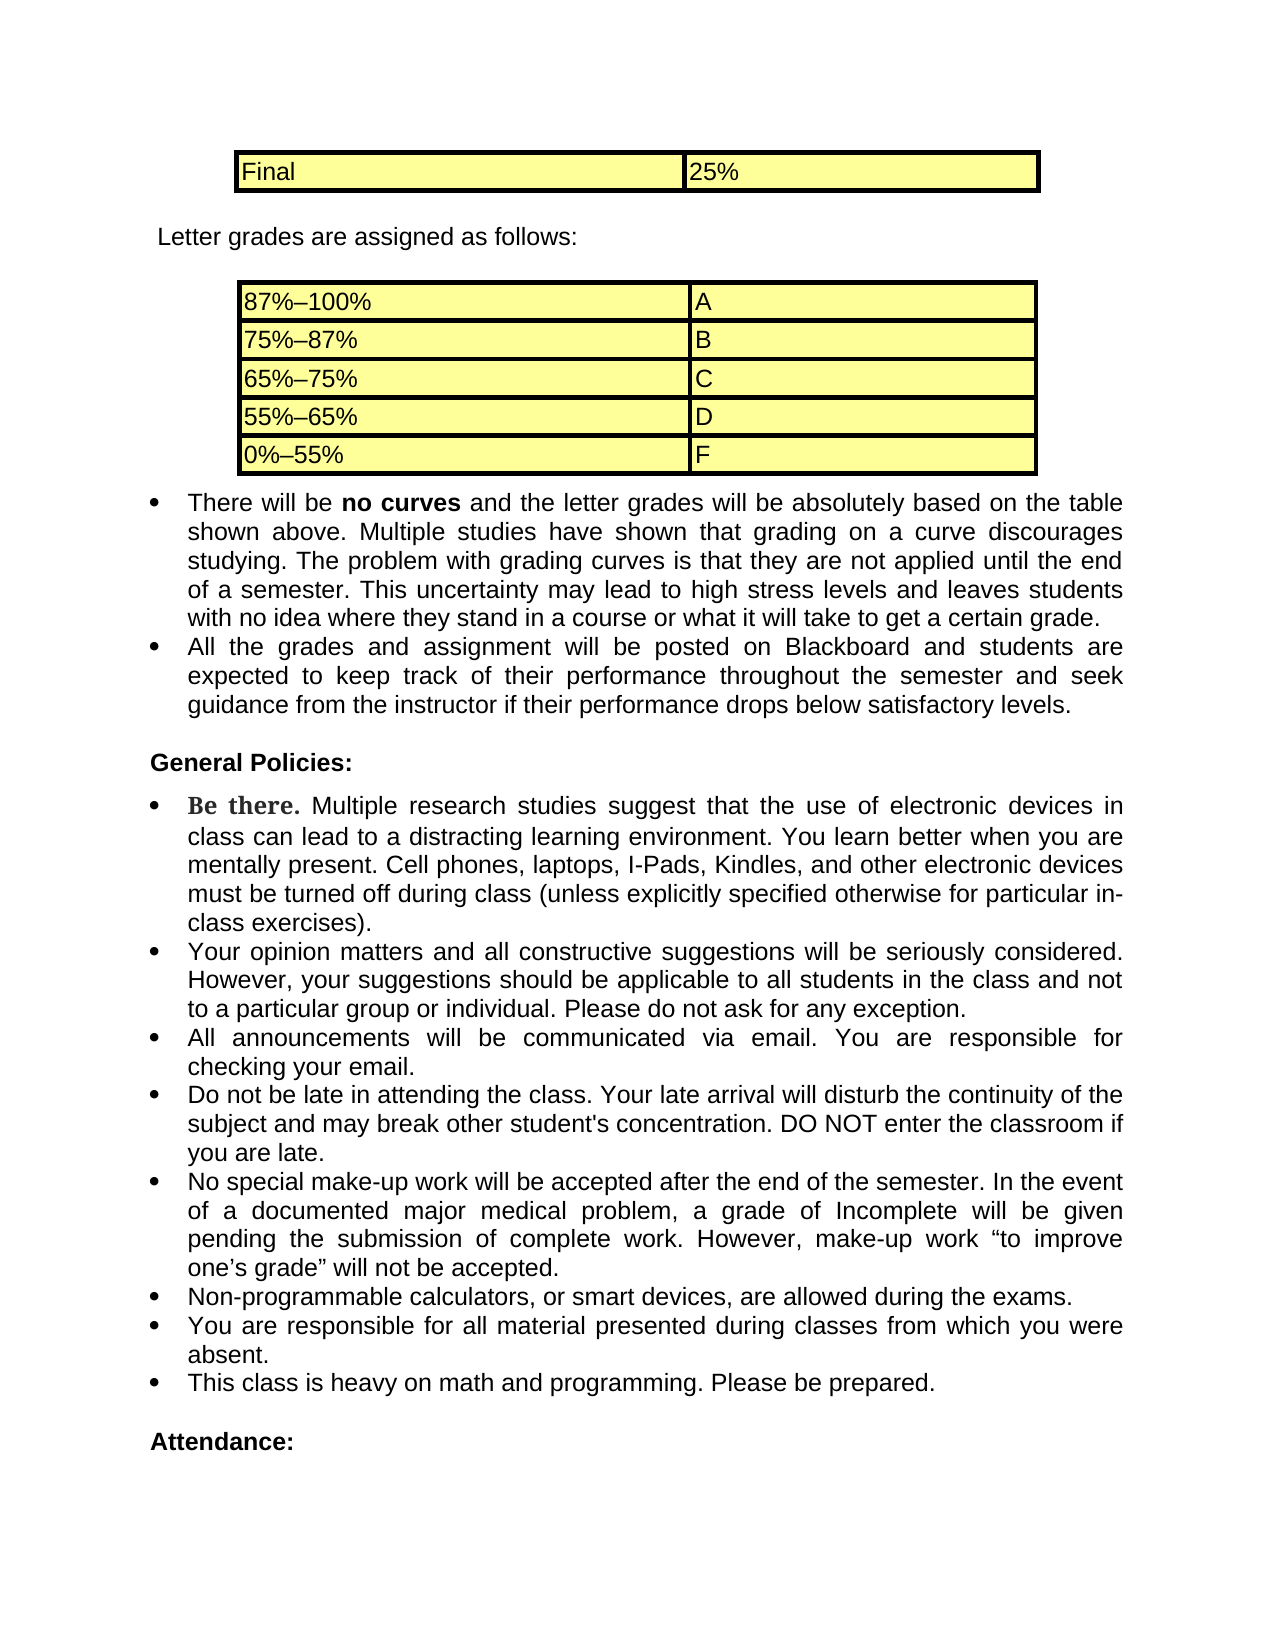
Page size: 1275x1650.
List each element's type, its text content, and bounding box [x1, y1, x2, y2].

table_cell C [692, 361, 1034, 395]
list All the grades and assignment will be posted on Blackboard and students are expected to keep track of their performance throughout the semester and seek guidance from the instructor if their performance drops below satisfactory levels. [150, 632, 1125, 718]
list No special make-up work will be accepted after the end of the semester. In the event of a documented major medical problem, a grade of Incomplete will be given pending the submission of complete work. However, make-up work “to improve one’s grade” will not be accepted. [150, 1167, 1125, 1282]
table_cell 0%–55% [242, 438, 688, 471]
table_header A [692, 285, 1034, 318]
table_cell B [692, 323, 1034, 356]
list All announcements will be communicated via email. You are responsible for checking your email. [150, 1023, 1125, 1081]
table_cell 65%–75% [242, 361, 688, 395]
text Letter grades are assigned as follows: [150, 222, 1125, 251]
list Be there. Multiple research studies suggest that the use of electronic devices in class can lead to a distracting learning environment. You learn better when you are mentally present. Cell phones, laptops, I-Pads, Kindles, and other electronic devices must be turned off during class (unless explicitly specified otherwise for particular in-class exercises). [150, 789, 1125, 937]
table_cell 25% [687, 155, 1036, 188]
table_cell 75%–87% [242, 323, 688, 356]
list Do not be late in attending the class. Your late arrival will disturb the continuity of the subject and may break other student's concentration. DO NOT enter the classroom if you are late. [150, 1081, 1125, 1167]
list Non-programmable calculators, or smart devices, are allowed during the exams. [150, 1282, 1125, 1311]
list This class is heavy on math and programming. Please be prepared. [150, 1368, 1125, 1397]
table_header 87%–100% [242, 285, 688, 318]
list There will be no curves and the letter grades will be absolutely based on the table shown above. Multiple studies have shown that grading on a curve discourages studying. The problem with grading curves is that they are not applied until the end of a semester. This uncertainty may lead to high stress levels and leaves students with no idea where they stand in a course or what it will take to get a certain grade. [150, 488, 1125, 632]
list You are responsible for all material presented during classes from which you were absent. [150, 1311, 1125, 1368]
table_cell F [692, 438, 1034, 471]
list Your opinion matters and all constructive suggestions will be seriously considered. However, your suggestions should be applicable to all students in the class and not to a particular group or individual. Please do not ask for any exception. [150, 937, 1125, 1023]
subtitle Attendance: [150, 1426, 1125, 1455]
subtitle General Policies: [150, 748, 1125, 776]
table_cell D [692, 400, 1034, 433]
table_cell Final [239, 155, 682, 188]
table_cell 55%–65% [242, 400, 688, 433]
